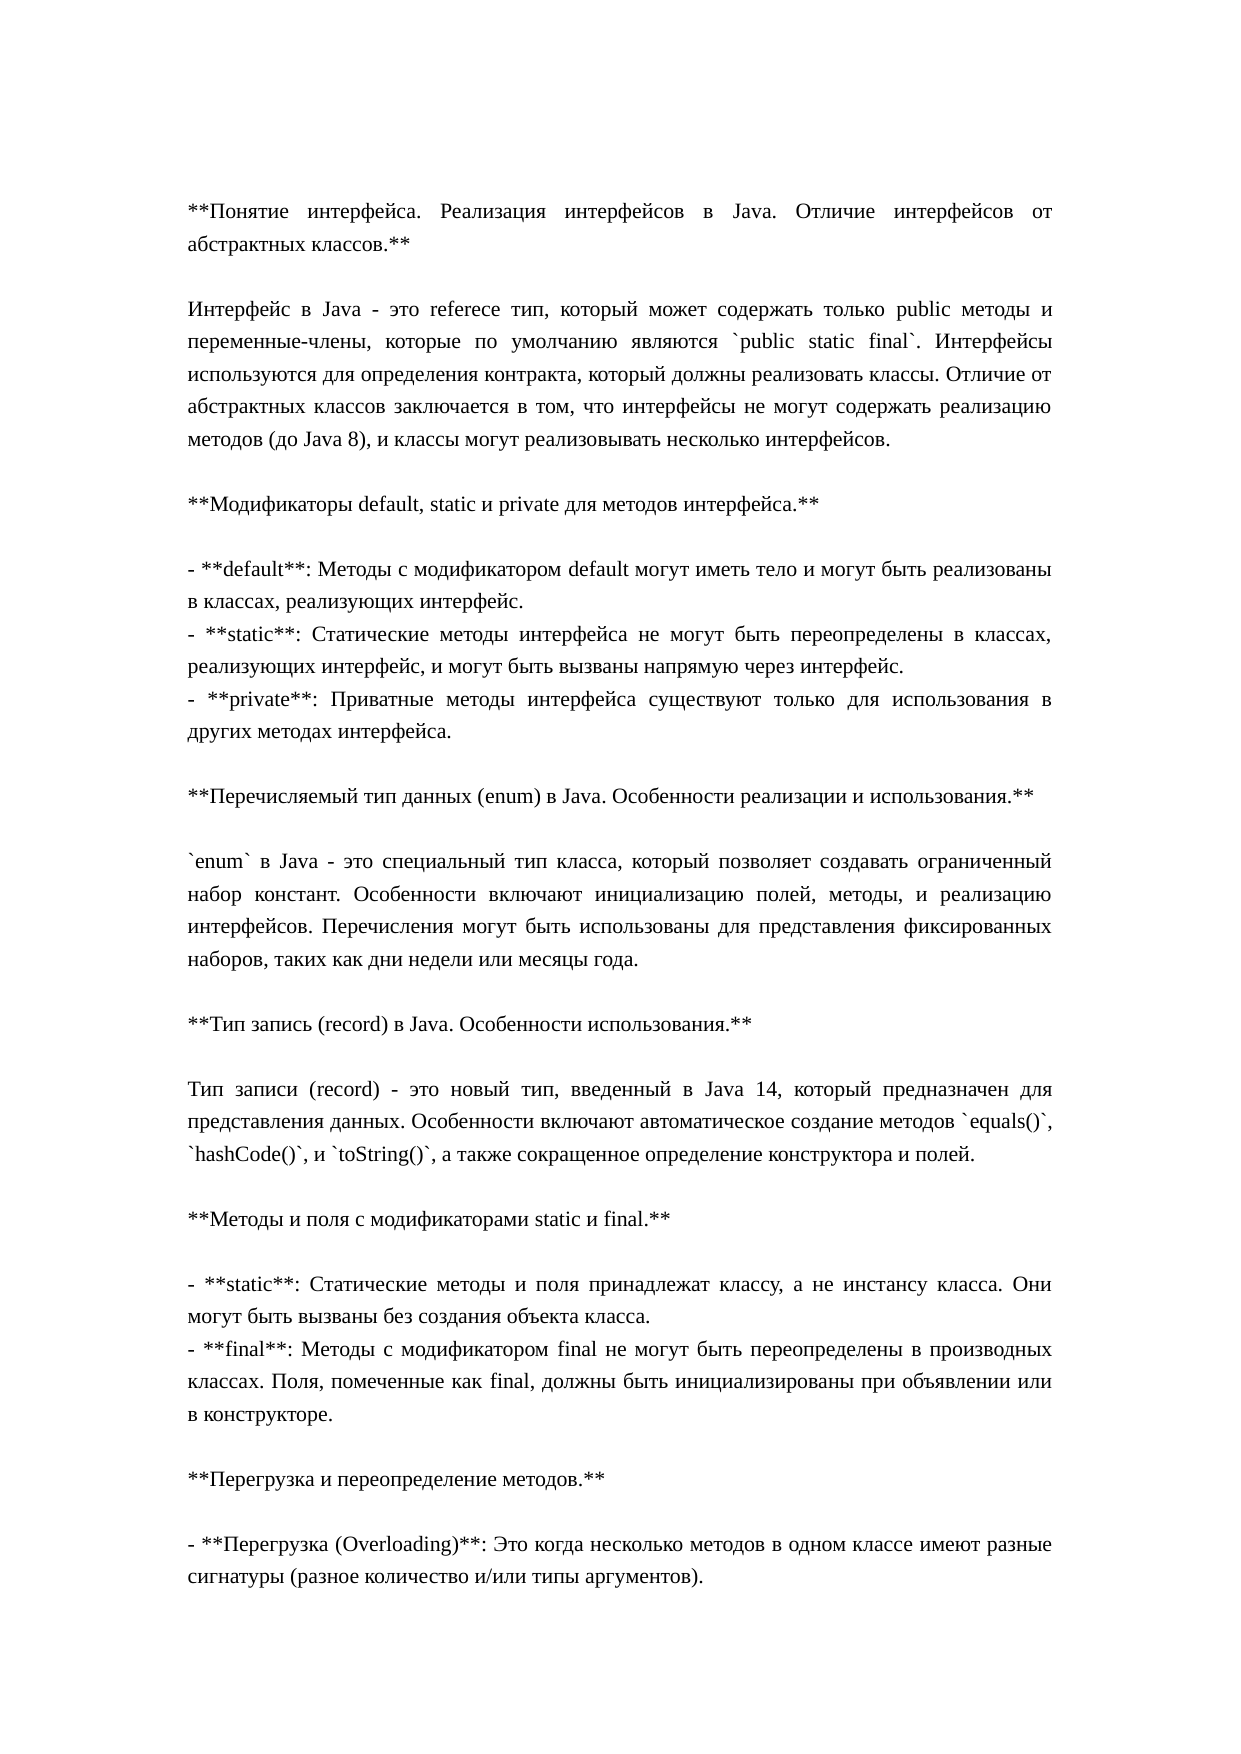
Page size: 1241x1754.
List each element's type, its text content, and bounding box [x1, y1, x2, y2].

text **Модификаторы default, static и private для методов интерфейса.** [187, 487, 1053, 519]
text Тип записи (record) - это новый тип, введенный в Java 14, который предназначен для представления данных. Особенности включают автоматическое создание методов `equals()`, `hashCode()`, и `toString()`, а также сокращенное определение конструктора и полей. [187, 1072, 1053, 1169]
text **Методы и поля с модификаторами static и final.** [187, 1202, 1053, 1234]
text Интерфейс в Java - это referece тип, который может содержать только public методы и переменные-члены, которые по умолчанию являются `public static final`. Интерфейсы используются для определения контракта, который должны реализовать классы. Отличие от абстрактных классов заключается в том, что интерфейсы не могут содержать реализацию методов (до Java 8), и классы могут реализовывать несколько интерфейсов. [187, 292, 1053, 454]
text - **final**: Методы с модификатором final не могут быть переопределены в производных классах. Поля, помеченные как final, должны быть инициализированы при объявлении или в конструкторе. [187, 1332, 1053, 1429]
text - **default**: Методы с модификатором default могут иметь тело и могут быть реализованы в классах, реализующих интерфейс. [187, 552, 1053, 617]
text `enum` в Java - это специальный тип класса, который позволяет создавать ограниченный набор констант. Особенности включают инициализацию полей, методы, и реализацию интерфейсов. Перечисления могут быть использованы для представления фиксированных наборов, таких как дни недели или месяцы года. [187, 844, 1053, 974]
text - **static**: Статические методы интерфейса не могут быть переопределены в классах, реализующих интерфейс, и могут быть вызваны напрямую через интерфейс. [187, 617, 1053, 682]
text **Перечисляемый тип данных (enum) в Java. Особенности реализации и использования.** [187, 779, 1053, 812]
text **Тип запись (record) в Java. Особенности использования.** [187, 1007, 1053, 1039]
text **Перегрузка и переопределение методов.** [187, 1462, 1053, 1494]
text **Понятие интерфейса. Реализация интерфейсов в Java. Отличие интерфейсов от абстрактных классов.** [187, 194, 1053, 259]
text - **Перегрузка (Overloading)**: Это когда несколько методов в одном классе имеют разные сигнатуры (разное количество и/или типы аргументов). [187, 1527, 1053, 1592]
text - **static**: Статические методы и поля принадлежат классу, а не инстансу класса. Они могут быть вызваны без создания объекта класса. [187, 1267, 1053, 1332]
text - **private**: Приватные методы интерфейса существуют только для использования в других методах интерфейса. [187, 682, 1053, 747]
